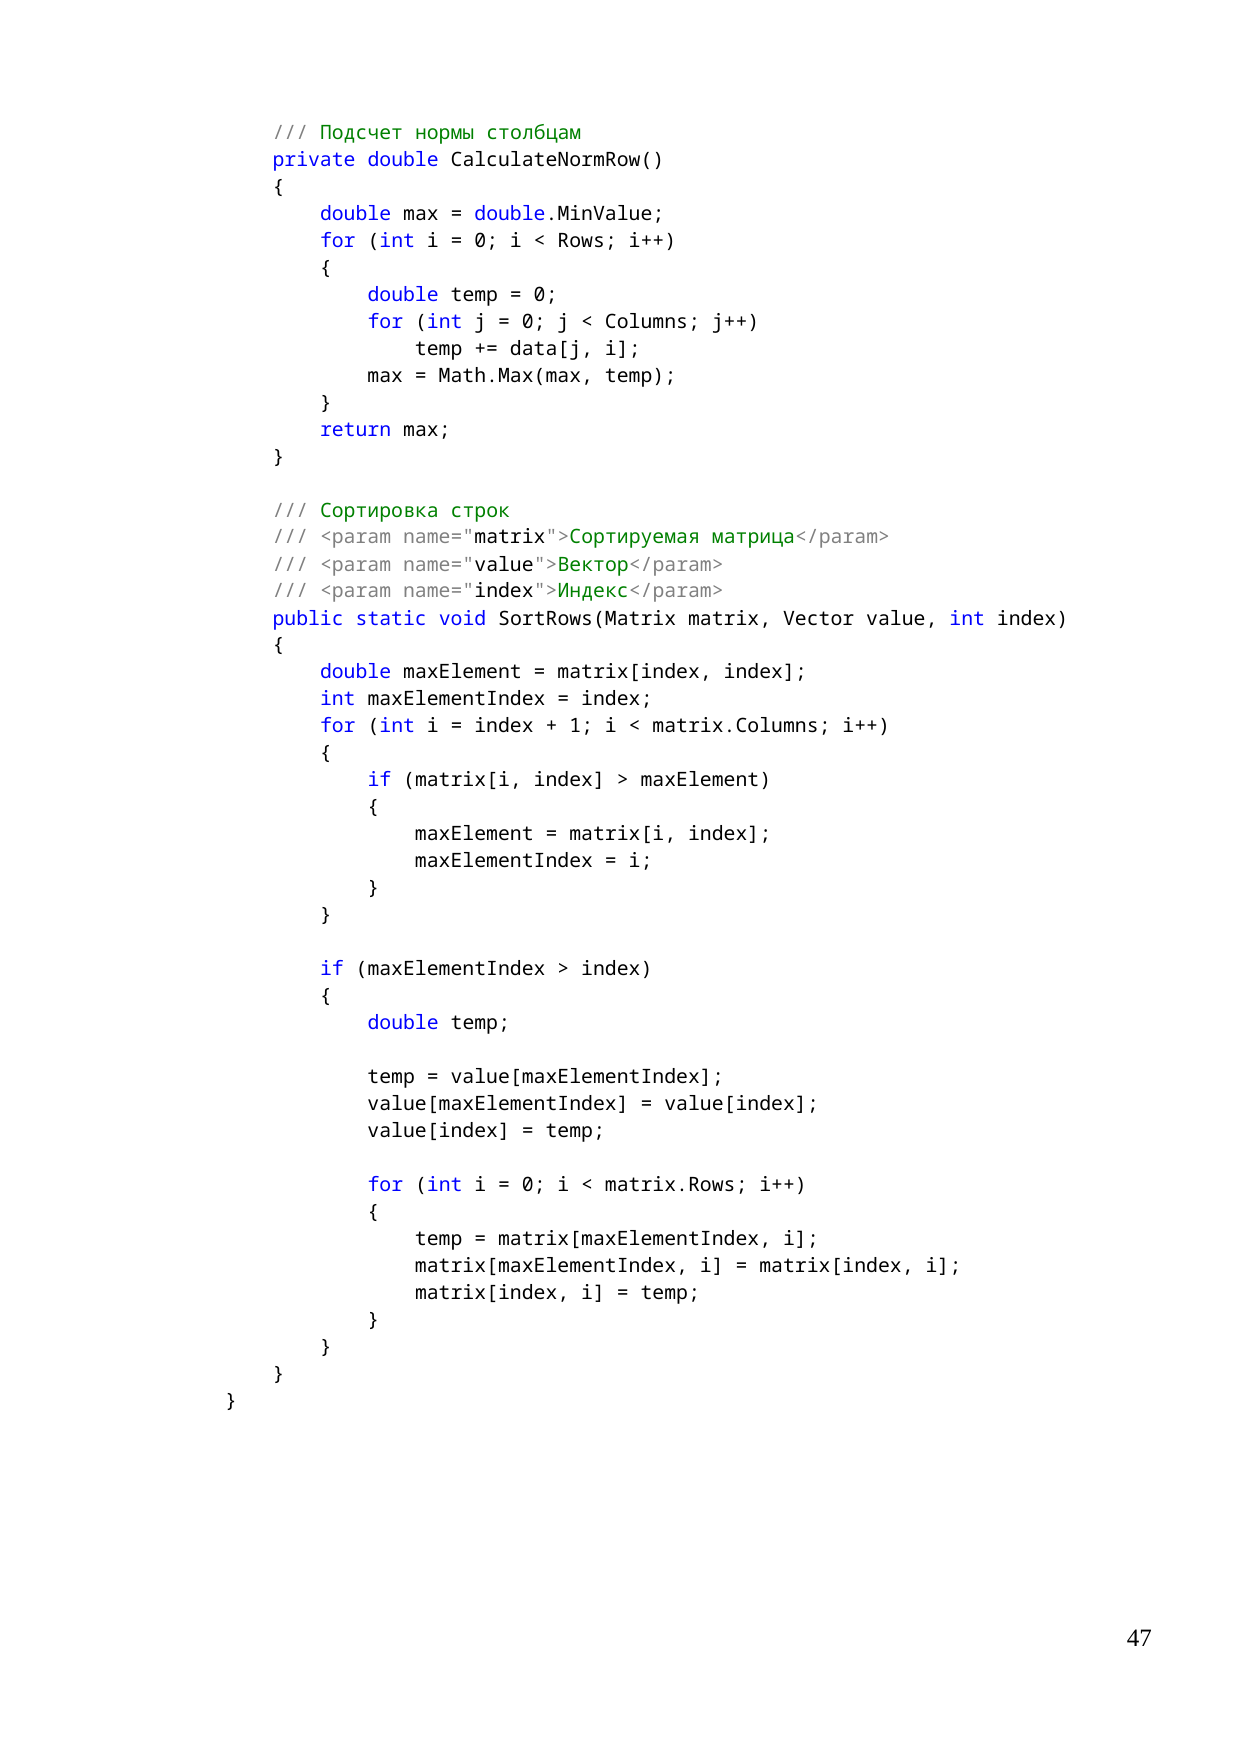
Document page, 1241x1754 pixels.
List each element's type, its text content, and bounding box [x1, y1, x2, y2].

text { [177, 631, 1152, 658]
text { [177, 172, 1152, 199]
text /// <param name="value">Вектор</param> [177, 550, 1152, 577]
text double temp; [177, 1008, 1152, 1035]
text value[index] = temp; [177, 1116, 1152, 1143]
text /// Подсчет нормы столбцам [177, 118, 1152, 145]
text } [177, 1305, 1152, 1332]
text double temp = 0; [177, 280, 1152, 307]
text maxElementIndex = i; [177, 847, 1152, 873]
text { [177, 793, 1152, 819]
text } [177, 442, 1152, 469]
text matrix[maxElementIndex, i] = matrix[index, i]; [177, 1251, 1152, 1278]
text double maxElement = matrix[index, index]; [177, 658, 1152, 685]
text if (matrix[i, index] > maxElement) [177, 766, 1152, 793]
text max = Math.Max(max, temp); [177, 361, 1152, 388]
text for (int i = 0; i < matrix.Rows; i++) [177, 1170, 1152, 1197]
text { [177, 981, 1152, 1008]
text for (int i = index + 1; i < matrix.Columns; i++) [177, 712, 1152, 739]
text temp = value[maxElementIndex]; [177, 1062, 1152, 1089]
text if (maxElementIndex > index) [177, 954, 1152, 981]
text double max = double.MinValue; [177, 199, 1152, 226]
text temp = matrix[maxElementIndex, i]; [177, 1224, 1152, 1251]
text return max; [177, 415, 1152, 442]
text /// Сортировка строк [177, 496, 1152, 523]
text for (int j = 0; j < Columns; j++) [177, 307, 1152, 334]
text { [177, 739, 1152, 766]
text } [177, 388, 1152, 415]
text matrix[index, i] = temp; [177, 1278, 1152, 1305]
text /// <param name="index">Индекс</param> [177, 577, 1152, 604]
text value[maxElementIndex] = value[index]; [177, 1089, 1152, 1116]
text private double CalculateNormRow() [177, 145, 1152, 172]
text } [177, 1359, 1152, 1386]
text /// <param name="matrix">Сортируемая матрица</param> [177, 523, 1152, 550]
text } [177, 1332, 1152, 1359]
text { [177, 1197, 1152, 1224]
text for (int i = 0; i < Rows; i++) [177, 226, 1152, 253]
text { [177, 253, 1152, 280]
text public static void SortRows(Matrix matrix, Vector value, int index) [177, 604, 1152, 631]
text int maxElementIndex = index; [177, 685, 1152, 712]
text } [177, 873, 1152, 901]
text } [177, 901, 1152, 927]
text maxElement = matrix[i, index]; [177, 819, 1152, 847]
text } [177, 1386, 1152, 1413]
text temp += data[j, i]; [177, 334, 1152, 361]
